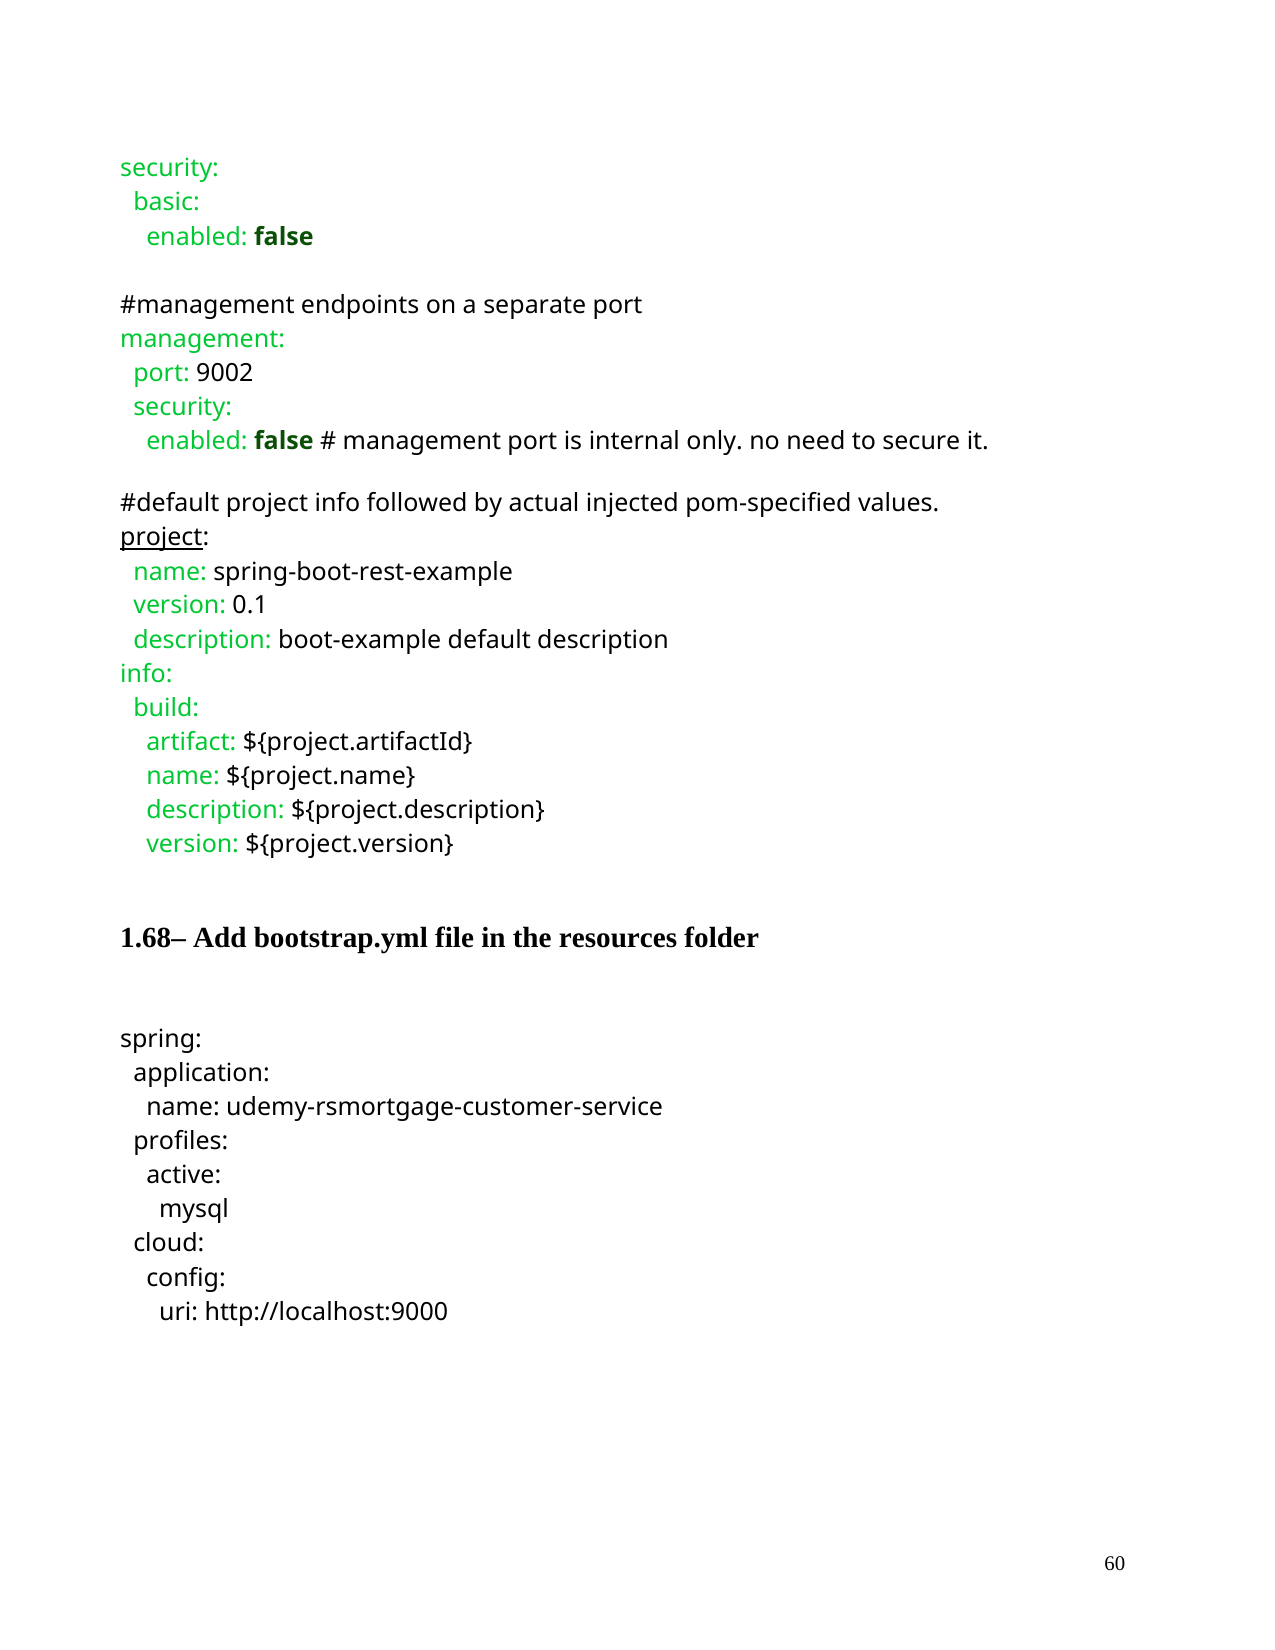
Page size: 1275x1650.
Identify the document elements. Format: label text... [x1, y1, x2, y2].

text name: spring-boot-rest-example [120, 553, 1125, 587]
text security: [120, 388, 1125, 422]
text #default project info followed by actual injected pom-specified values. [120, 485, 1125, 519]
text info: [120, 655, 1125, 689]
text description: boot-example default description [120, 621, 1125, 655]
text artifact: ${project.artifactId} [120, 723, 1125, 757]
text active: [120, 1157, 1125, 1191]
text build: [120, 689, 1125, 723]
text cloud: [120, 1225, 1125, 1259]
text port: 9002 [120, 354, 1125, 388]
text basic: [120, 184, 1125, 218]
text application: [120, 1055, 1125, 1089]
text mysql [120, 1191, 1125, 1225]
text name: ${project.name} [120, 757, 1125, 792]
text config: [120, 1259, 1125, 1293]
text project: [120, 519, 1125, 553]
text profiles: [120, 1123, 1125, 1157]
text name: udemy-rsmortgage-customer-service [120, 1089, 1125, 1123]
text spring: [120, 1021, 1125, 1055]
subtitle 1.68– Add bootstrap.yml file in the resources folder [120, 920, 1125, 954]
text security: [120, 150, 1125, 184]
text version: 0.1 [120, 587, 1125, 621]
text enabled: false # management port is internal only. no need to secure it. [120, 422, 1125, 457]
text management: [120, 320, 1125, 354]
text version: ${project.version} [120, 826, 1125, 860]
text uri: http://localhost:9000 [120, 1293, 1125, 1327]
text description: ${project.description} [120, 792, 1125, 826]
text enabled: false [120, 218, 1125, 252]
text #management endpoints on a separate port [120, 286, 1125, 320]
